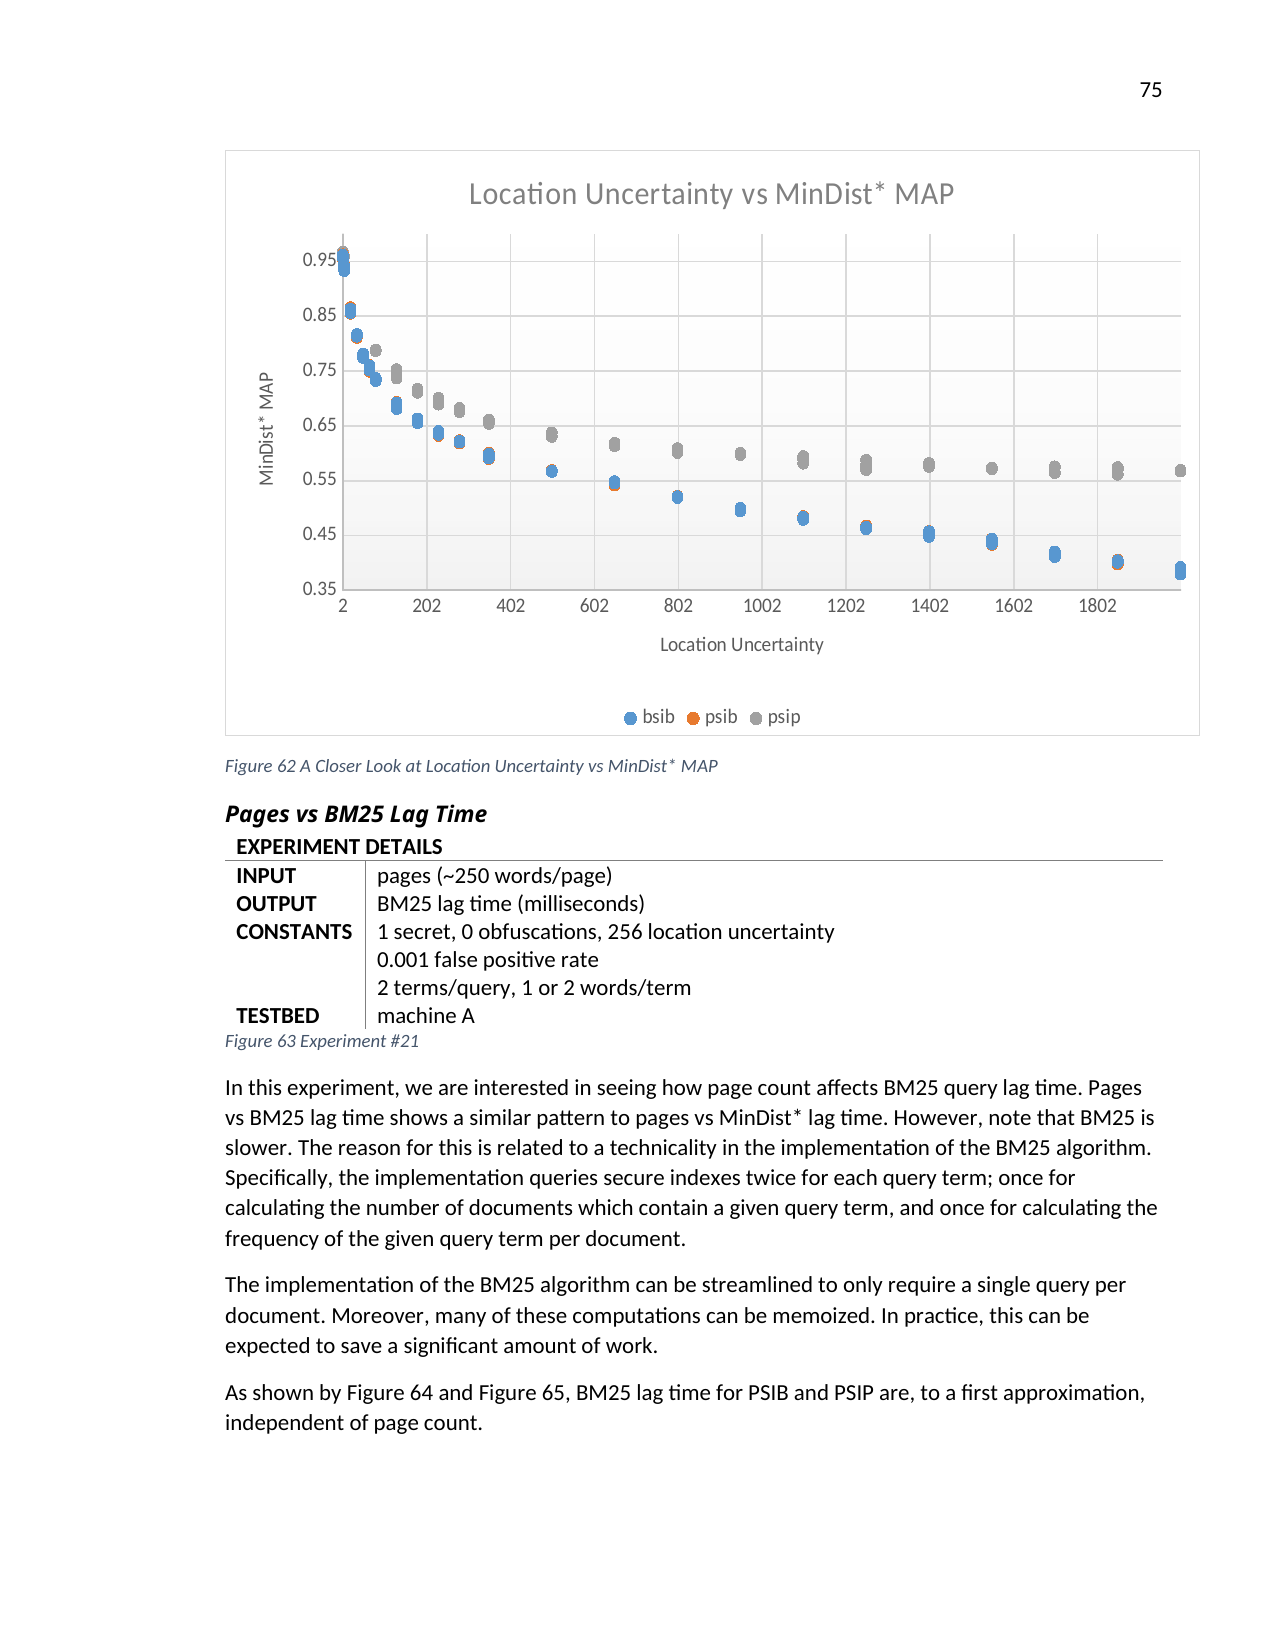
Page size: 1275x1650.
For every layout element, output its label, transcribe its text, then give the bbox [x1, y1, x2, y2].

table_cell 1 secret, 0 obfuscations, 256 location uncertainty 0.001 false positive rate 2 terms/query, 1 or 2 words/term [366, 917, 1162, 1001]
text Figure A Closer Look at Location Uncertainty vs MinDist* MAP [225, 754, 1162, 777]
table_header Experiment Details [225, 832, 1162, 860]
table_cell Output [225, 889, 365, 917]
table_cell Constants [225, 917, 365, 1001]
table_cell machine A [366, 1001, 1162, 1029]
subtitle Pages vs BM25 Lag Time [225, 798, 1162, 829]
table_cell Testbed [225, 1001, 365, 1029]
text In this experiment, we are interested in seeing how page count affects BM25 query lag time. Pages vs BM25 lag time shows a similar pattern to pages vs MinDist* lag time. However, note that BM25 is slower. The reason for this is related to a technicality in the implementation of the BM25 algorithm. Specifically, the implementation queries secure indexes twice for each query term; once for calculating the number of documents which contain a given query term, and once for calculating the frequency of the given query term per document. [225, 1073, 1162, 1252]
text The implementation of the BM25 algorithm can be streamlined to only require a single query per document. Moreover, many of these computations can be memoized. In practice, this can be expected to save a significant amount of work. [225, 1271, 1162, 1359]
table_cell pages (~250 words/page) [366, 861, 1083, 889]
text Figure Experiment #21 [225, 1029, 1162, 1052]
text As shown by Figure 64 and Figure 65, BM25 lag time for PSIB and PSIP are, to a first approximation, independent of page count. [225, 1378, 1162, 1436]
table_cell BM25 lag time (milliseconds) [366, 889, 1162, 917]
table_cell Input [225, 861, 365, 889]
